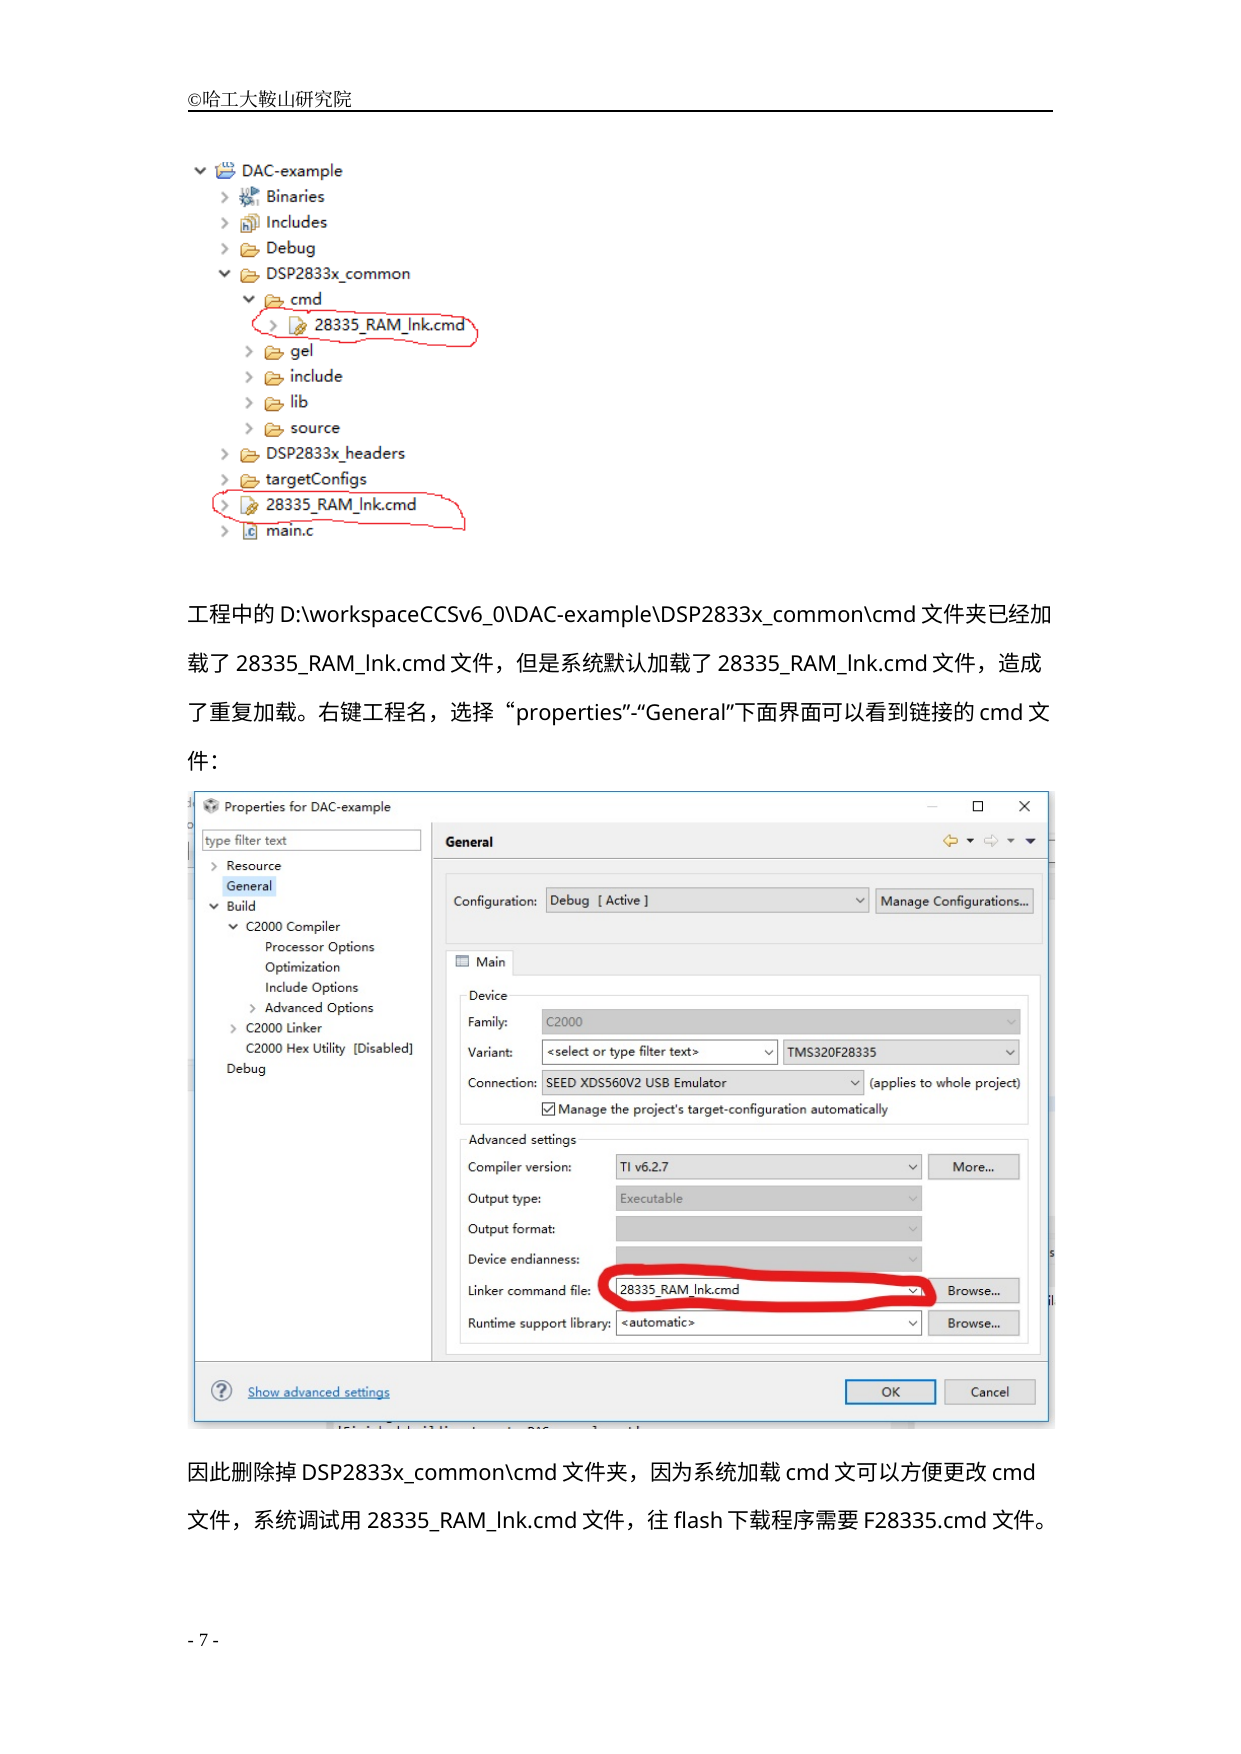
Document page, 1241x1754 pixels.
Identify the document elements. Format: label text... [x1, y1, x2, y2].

list 工程中的D:\workspaceCCSv6_0\DAC-example\DSP2833x_common\cmd文件夹已经加载了28335_RAM_lnk.cmd文件，但是系统默认加载了28335_RAM_lnk.cmd文件，造成了重复加载。右键工程名，选择“properties”-“General”下面界面可以看到链接的cmd文件： [187, 597, 1053, 776]
list 因此删除掉DSP2833x_common\cmd文件夹，因为系统加载cmd文可以方便更改cmd文件，系统调试用28335_RAM_lnk.cmd文件，往flash下载程序需要F28335.cmd文件。 [187, 1454, 1053, 1536]
picture [187, 162, 619, 559]
picture [187, 791, 1055, 1429]
